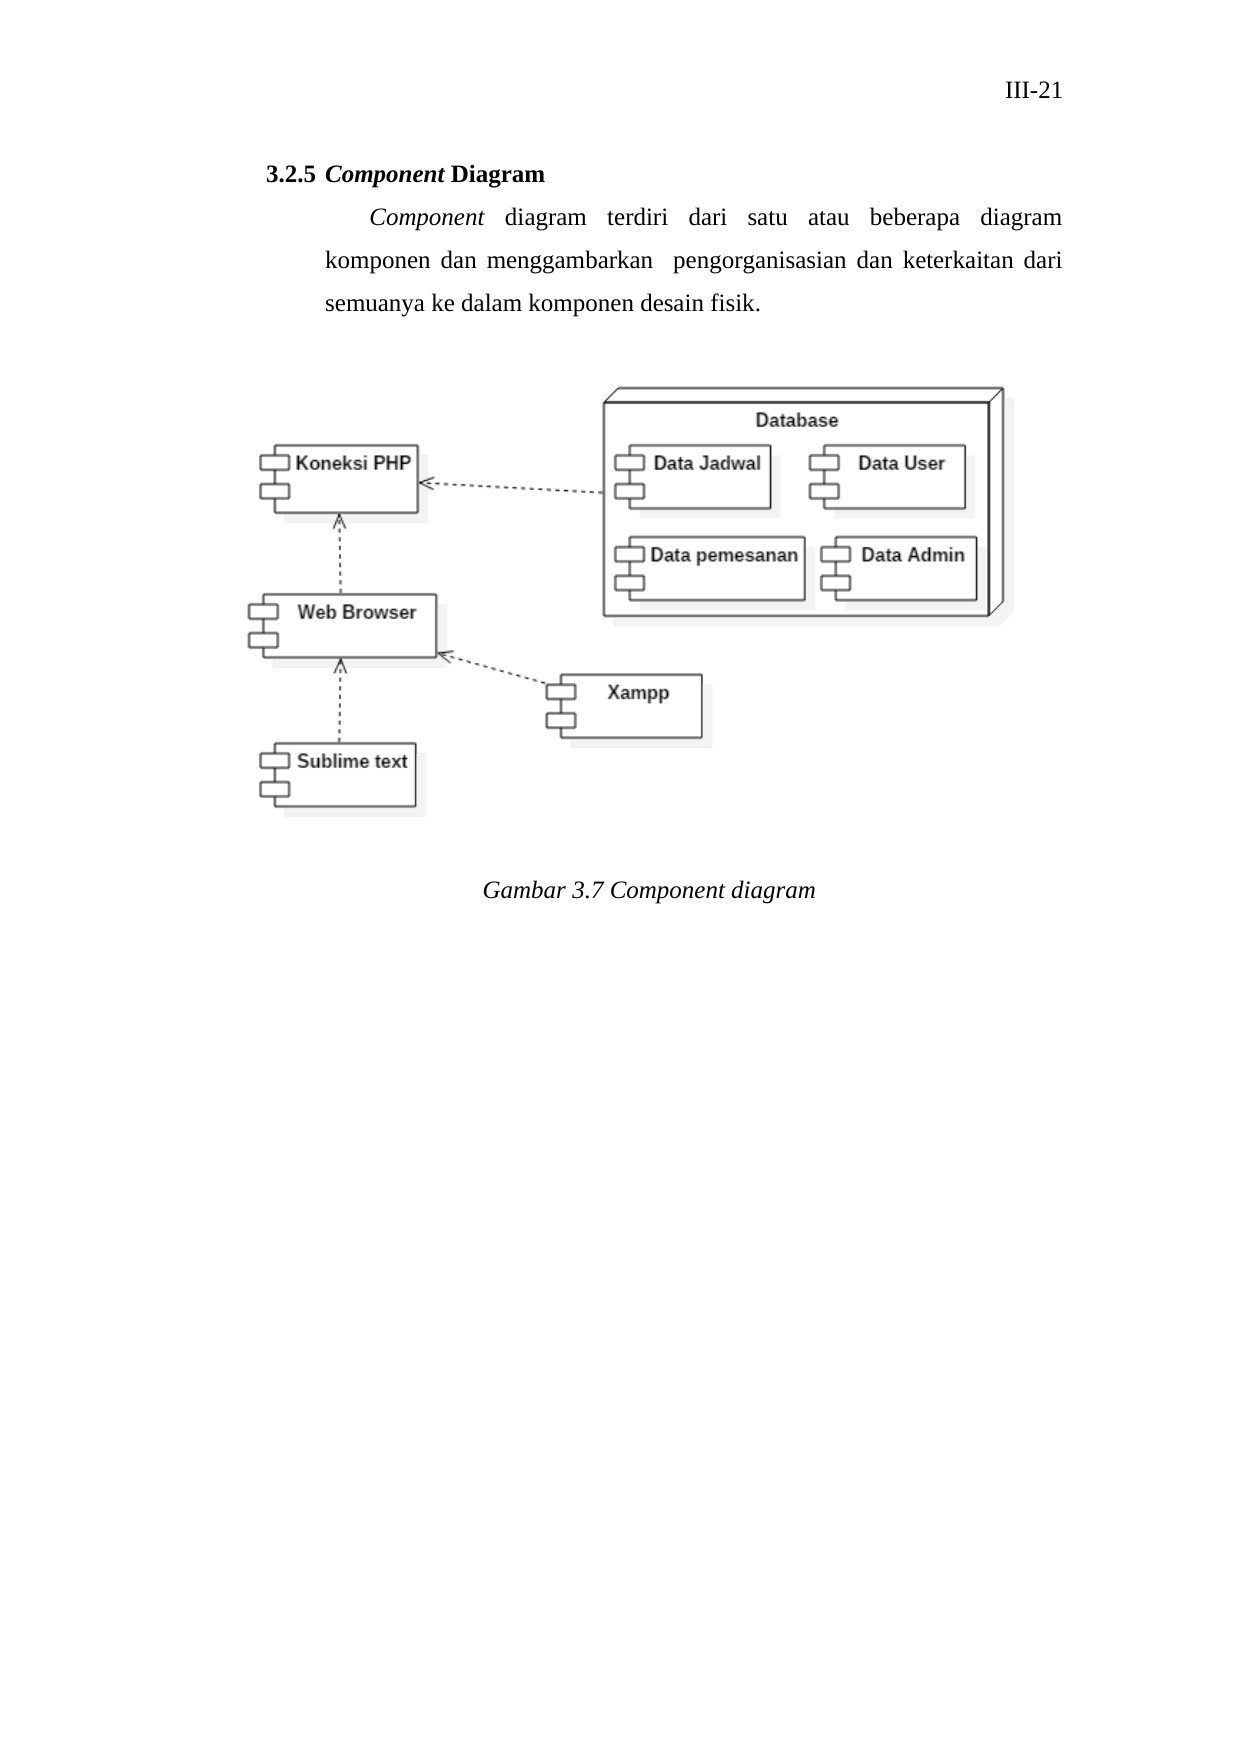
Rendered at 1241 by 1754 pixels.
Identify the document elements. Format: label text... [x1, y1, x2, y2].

list Component diagram terdiri dari satu atau beberapa diagram komponen dan menggambarkan pengorganisasian dan keterkaitan dari semuanya ke dalam komponen desain fisik. [325, 202, 1063, 317]
picture [235, 374, 1062, 864]
text 3.2.5 Component Diagram [266, 159, 1063, 187]
list Gambar 3.7 Component diagram [235, 875, 1063, 904]
